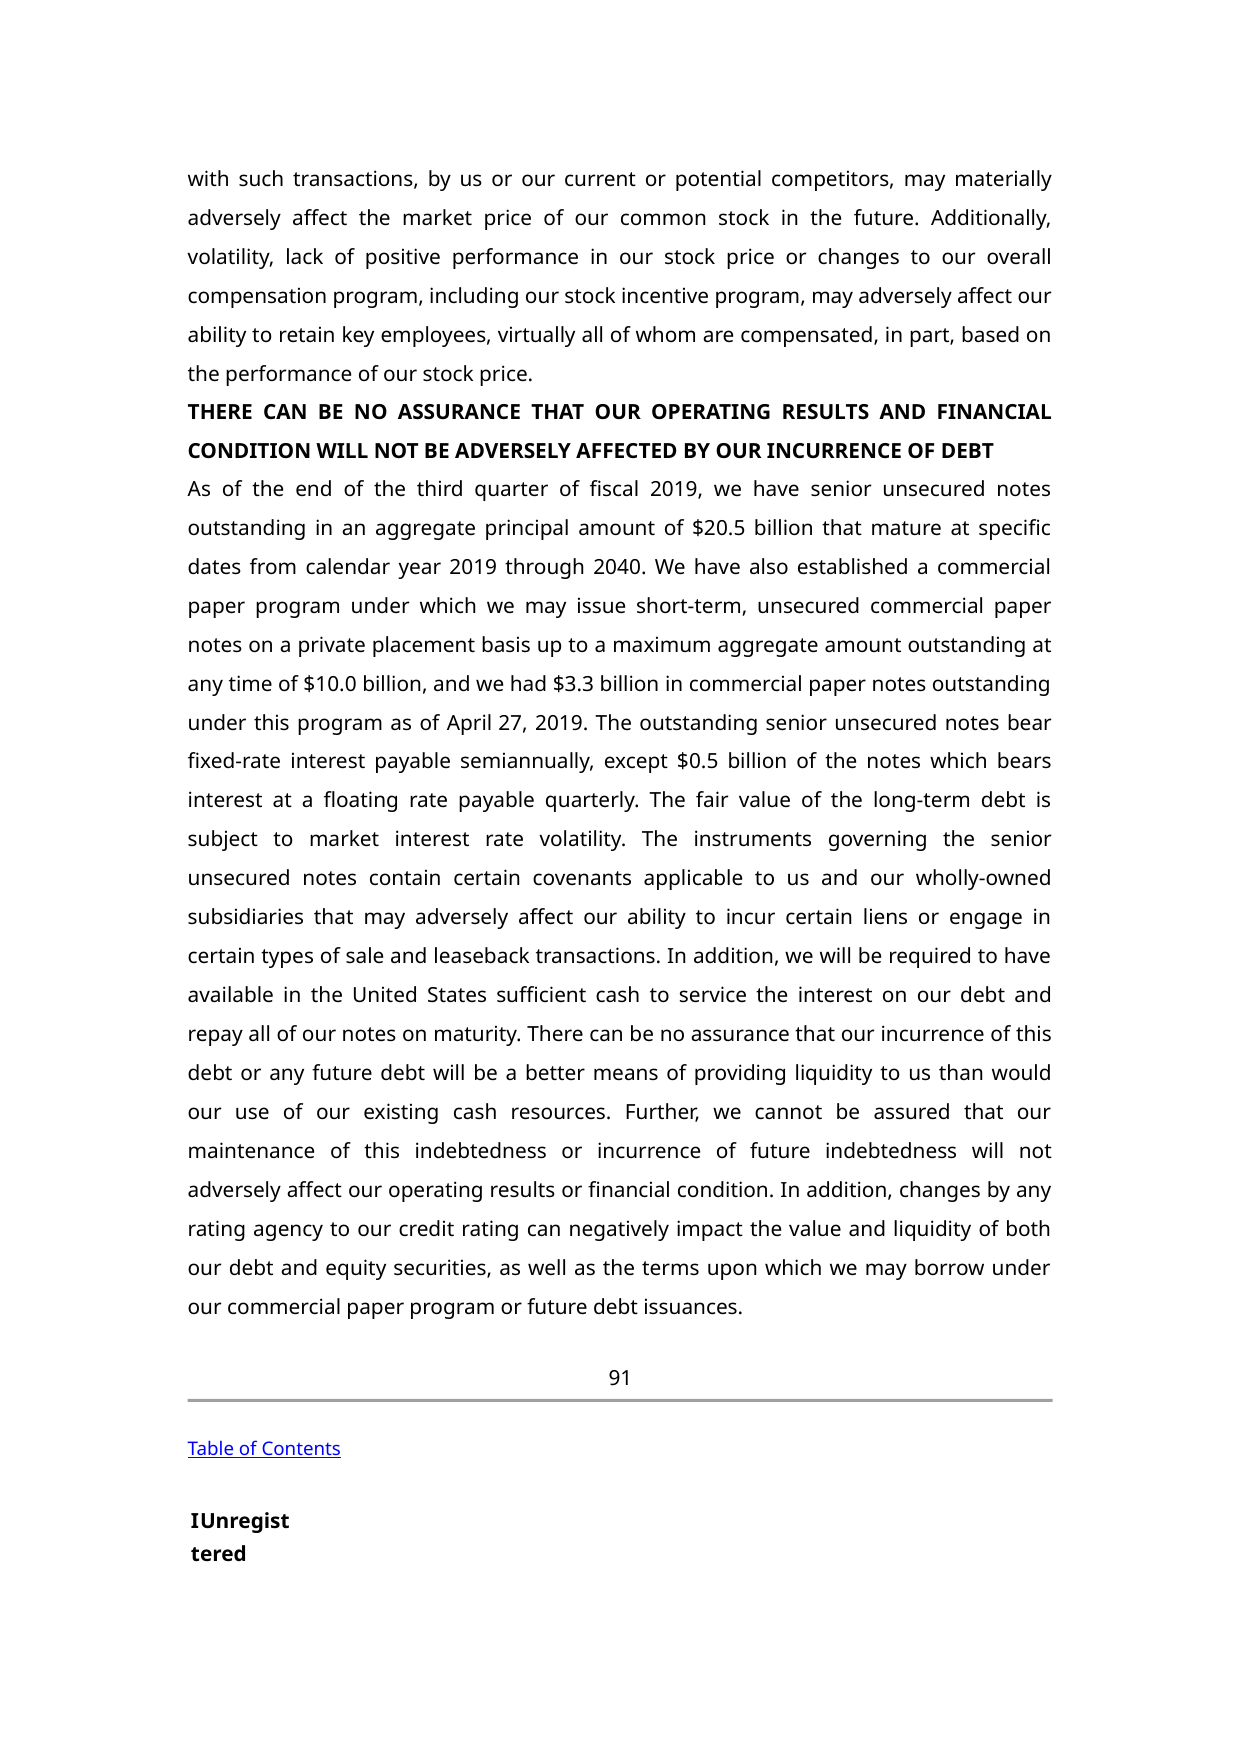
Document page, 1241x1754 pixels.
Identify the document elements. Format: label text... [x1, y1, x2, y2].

text THERE CAN BE NO ASSURANCE THAT OUR OPERATING RESULTS AND FINANCIAL CONDITION WILL NOT BE ADVERSELY AFFECTED BY OUR INCURRENCE OF DEBT [187, 395, 1053, 466]
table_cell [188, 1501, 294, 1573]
text 91 [187, 1361, 1053, 1393]
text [187, 162, 1053, 389]
text Table of Contents [187, 1431, 1053, 1464]
text As of the end of the third quarter of fiscal 2019, we have senior unsecured notes outstanding in an aggregate principal amount of $20.5 billion that mature at specific dates from calendar year 2019 through 2040. We have also established a commercial paper program under which we may issue short-term, unsecured commercial paper notes on a private placement basis up to a maximum aggregate amount outstanding at any time of $10.0 billion, and we had $3.3 billion in commercial paper notes outstanding under this program as of April 27, 2019. The outstanding senior unsecured notes bear fixed-rate interest payable semiannually, except $0.5 billion of the notes which bears interest at a floating rate payable quarterly. The fair value of the long-term debt is subject to market interest rate volatility. The instruments governing the senior unsecured notes contain certain covenants applicable to us and our wholly-owned subsidiaries that may adversely affect our ability to incur certain liens or engage in certain types of sale and leaseback transactions. In addition, we will be required to have available in the United States sufficient cash to service the interest on our debt and repay all of our notes on maturity. There can be no assurance that our incurrence of this debt or any future debt will be a better means of providing liquidity to us than would our use of our existing cash resources. Further, we cannot be assured that our maintenance of this indebtedness or incurrence of future indebtedness will not adversely affect our operating results or financial condition. In addition, changes by any rating agency to our credit rating can negatively impact the value and liquidity of both our debt and equity securities, as well as the terms upon which we may borrow under our commercial paper program or future debt issuances. [187, 472, 1053, 1323]
